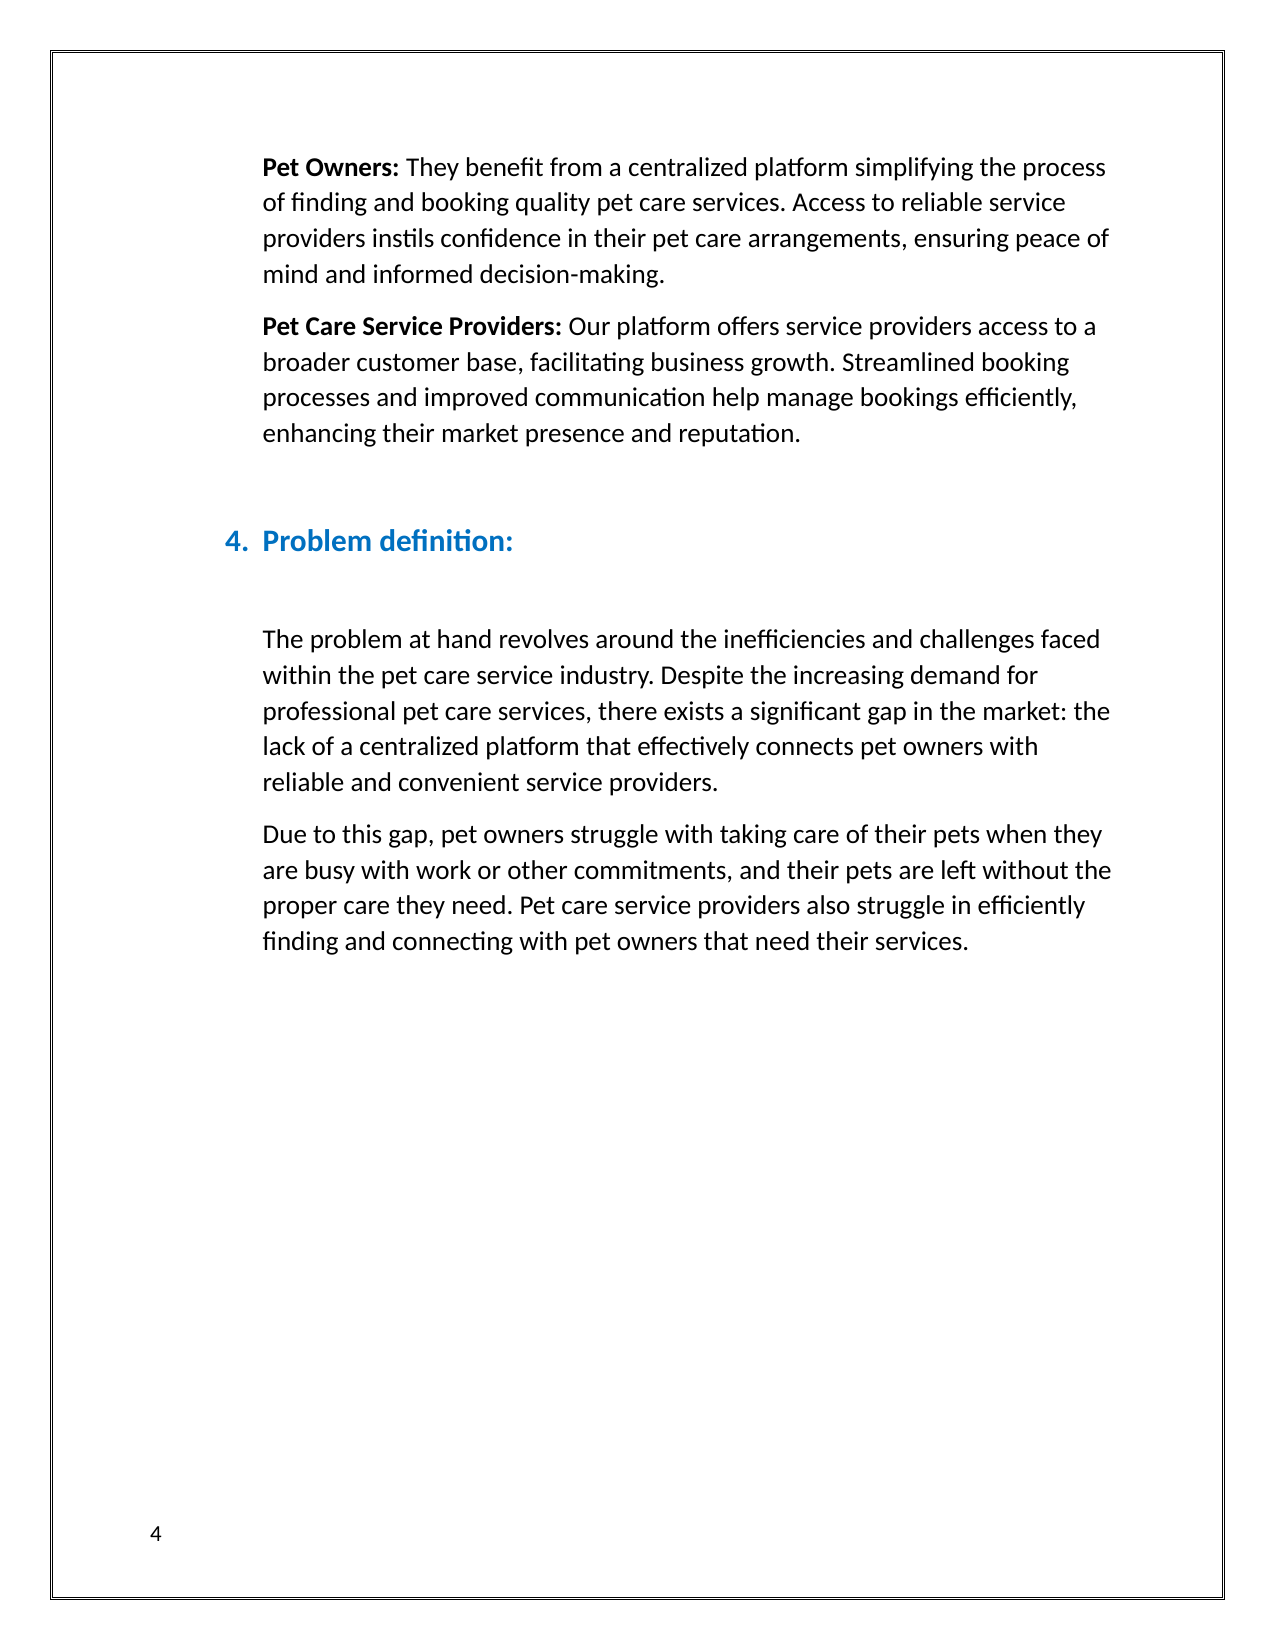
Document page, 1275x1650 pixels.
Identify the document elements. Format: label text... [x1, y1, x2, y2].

text Pet Care Service Providers: Our platform offers service providers access to a broader customer base, facilitating business growth. Streamlined booking processes and improved communication help manage bookings efficiently, enhancing their market presence and reputation. [262, 309, 1125, 449]
list Problem definition: [225, 521, 1125, 559]
text Pet Owners: They benefit from a centralized platform simplifying the process of finding and booking quality pet care services. Access to reliable service providers instils confidence in their pet care arrangements, ensuring peace of mind and informed decision-making. [262, 150, 1125, 290]
text The problem at hand revolves around the inefficiencies and challenges faced within the pet care service industry. Despite the increasing demand for professional pet care services, there exists a significant gap in the market: the lack of a centralized platform that effectively connects pet owners with reliable and convenient service providers. [262, 622, 1125, 798]
text Due to this gap, pet owners struggle with taking care of their pets when they are busy with work or other commitments, and their pets are left without the proper care they need. Pet care service providers also struggle in efficiently finding and connecting with pet owners that need their services. [262, 817, 1125, 957]
